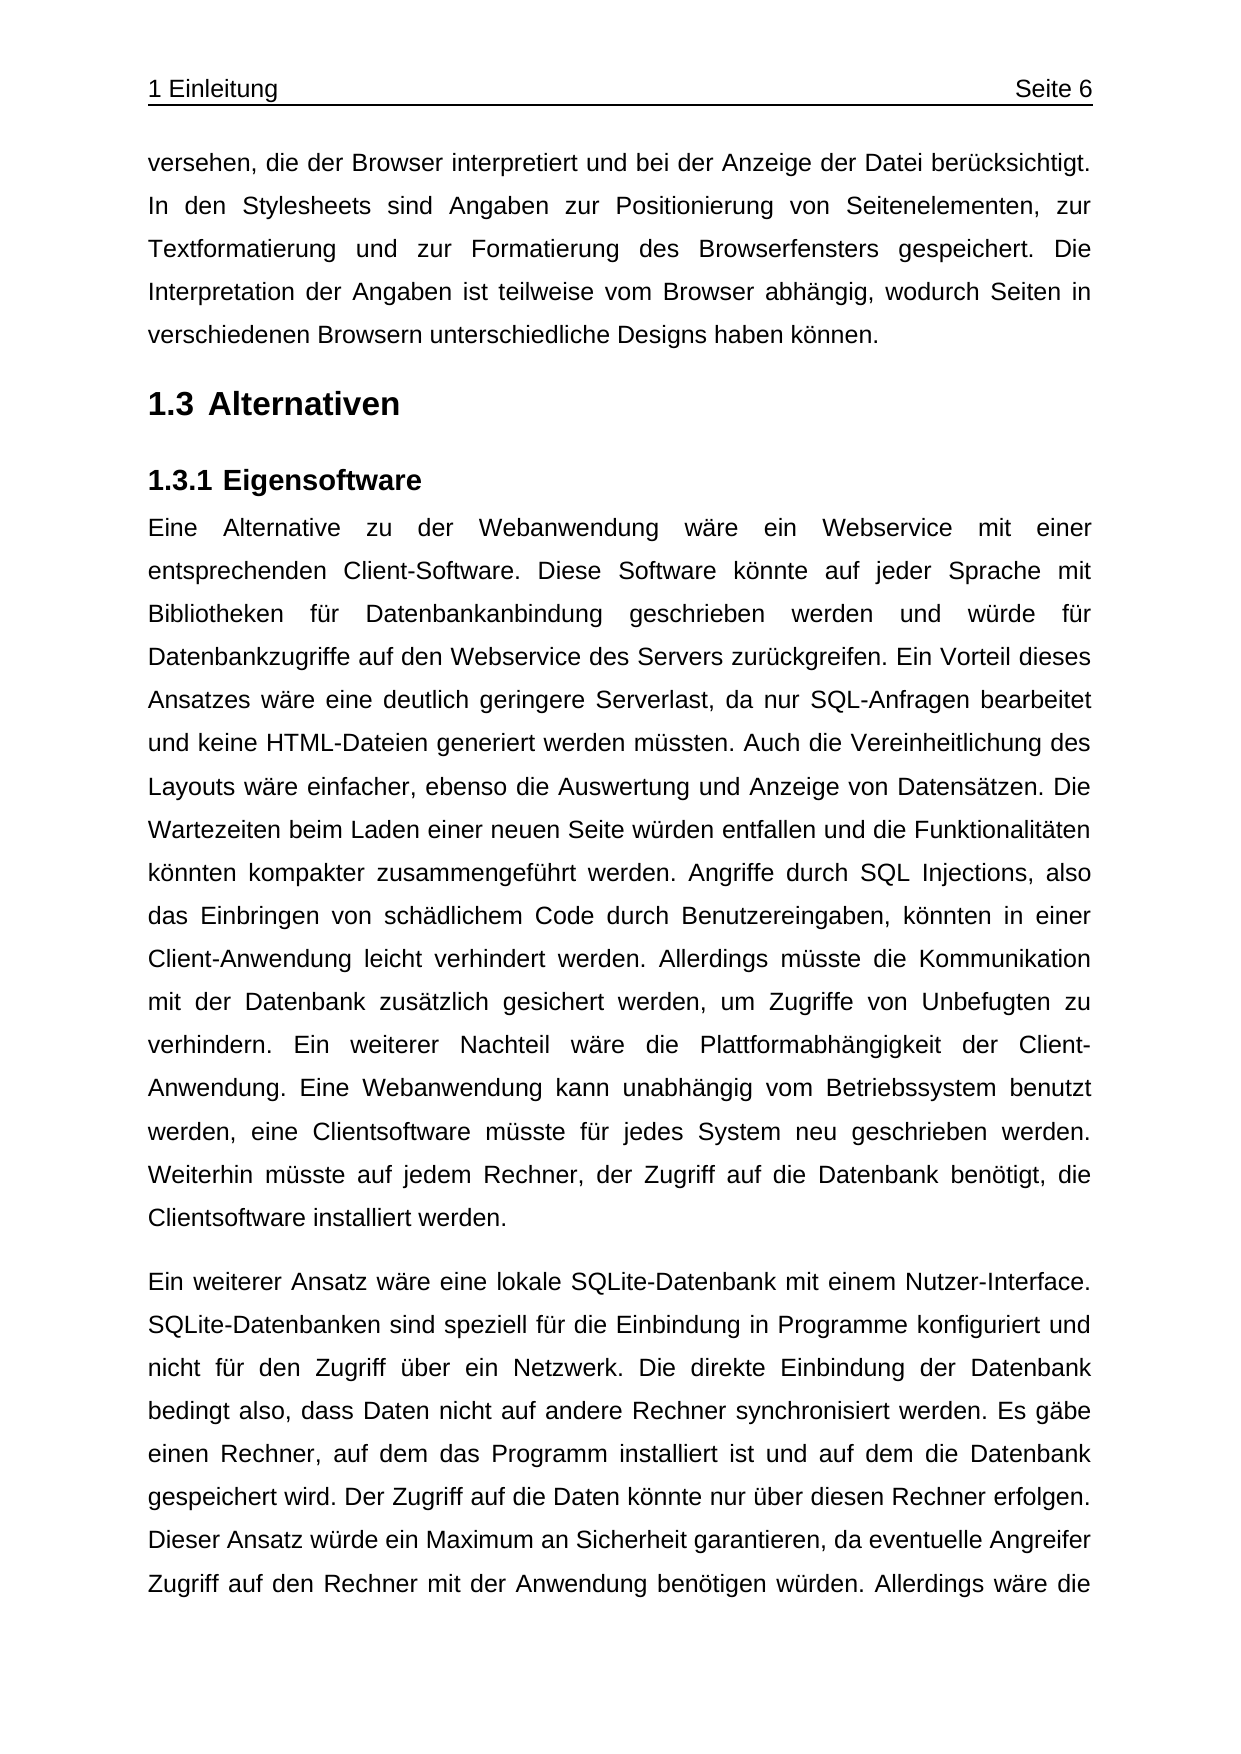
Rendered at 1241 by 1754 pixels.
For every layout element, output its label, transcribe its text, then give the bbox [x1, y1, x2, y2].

subtitle Alternativen [148, 384, 1093, 422]
text Eine Alternative zu der Webanwendung wäre ein Webservice mit einer entsprechenden Client-Software. Diese Software könnte auf jeder Sprache mit Bibliotheken für Datenbankanbindung geschrieben werden und würde für Datenbankzugriffe auf den Webservice des Servers zurückgreifen. Ein Vorteil dieses Ansatzes wäre eine deutlich geringere Serverlast, da nur SQL-Anfragen bearbeitet und keine HTML-Dateien generiert werden müssten. Auch die Vereinheitlichung des Layouts wäre einfacher, ebenso die Auswertung und Anzeige von Datensätzen. Die Wartezeiten beim Laden einer neuen Seite würden entfallen und die Funktionalitäten könnten kompakter zusammengeführt werden. Angriffe durch SQL Injections, also das Einbringen von schädlichem Code durch Benutzereingaben, könnten in einer Client-Anwendung leicht verhindert werden. Allerdings müsste die Kommunikation mit der Datenbank zusätzlich gesichert werden, um Zugriffe von Unbefugten zu verhindern. Ein weiterer Nachteil wäre die Plattformabhängigkeit der Client-Anwendung. Eine Webanwendung kann unabhängig vom Betriebssystem benutzt werden, eine Clientsoftware müsste für jedes System neu geschrieben werden. Weiterhin müsste auf jedem Rechner, der Zugriff auf die Datenbank benötigt, die Clientsoftware installiert werden. [148, 513, 1093, 1232]
subtitle Eigensoftware [148, 462, 1093, 496]
